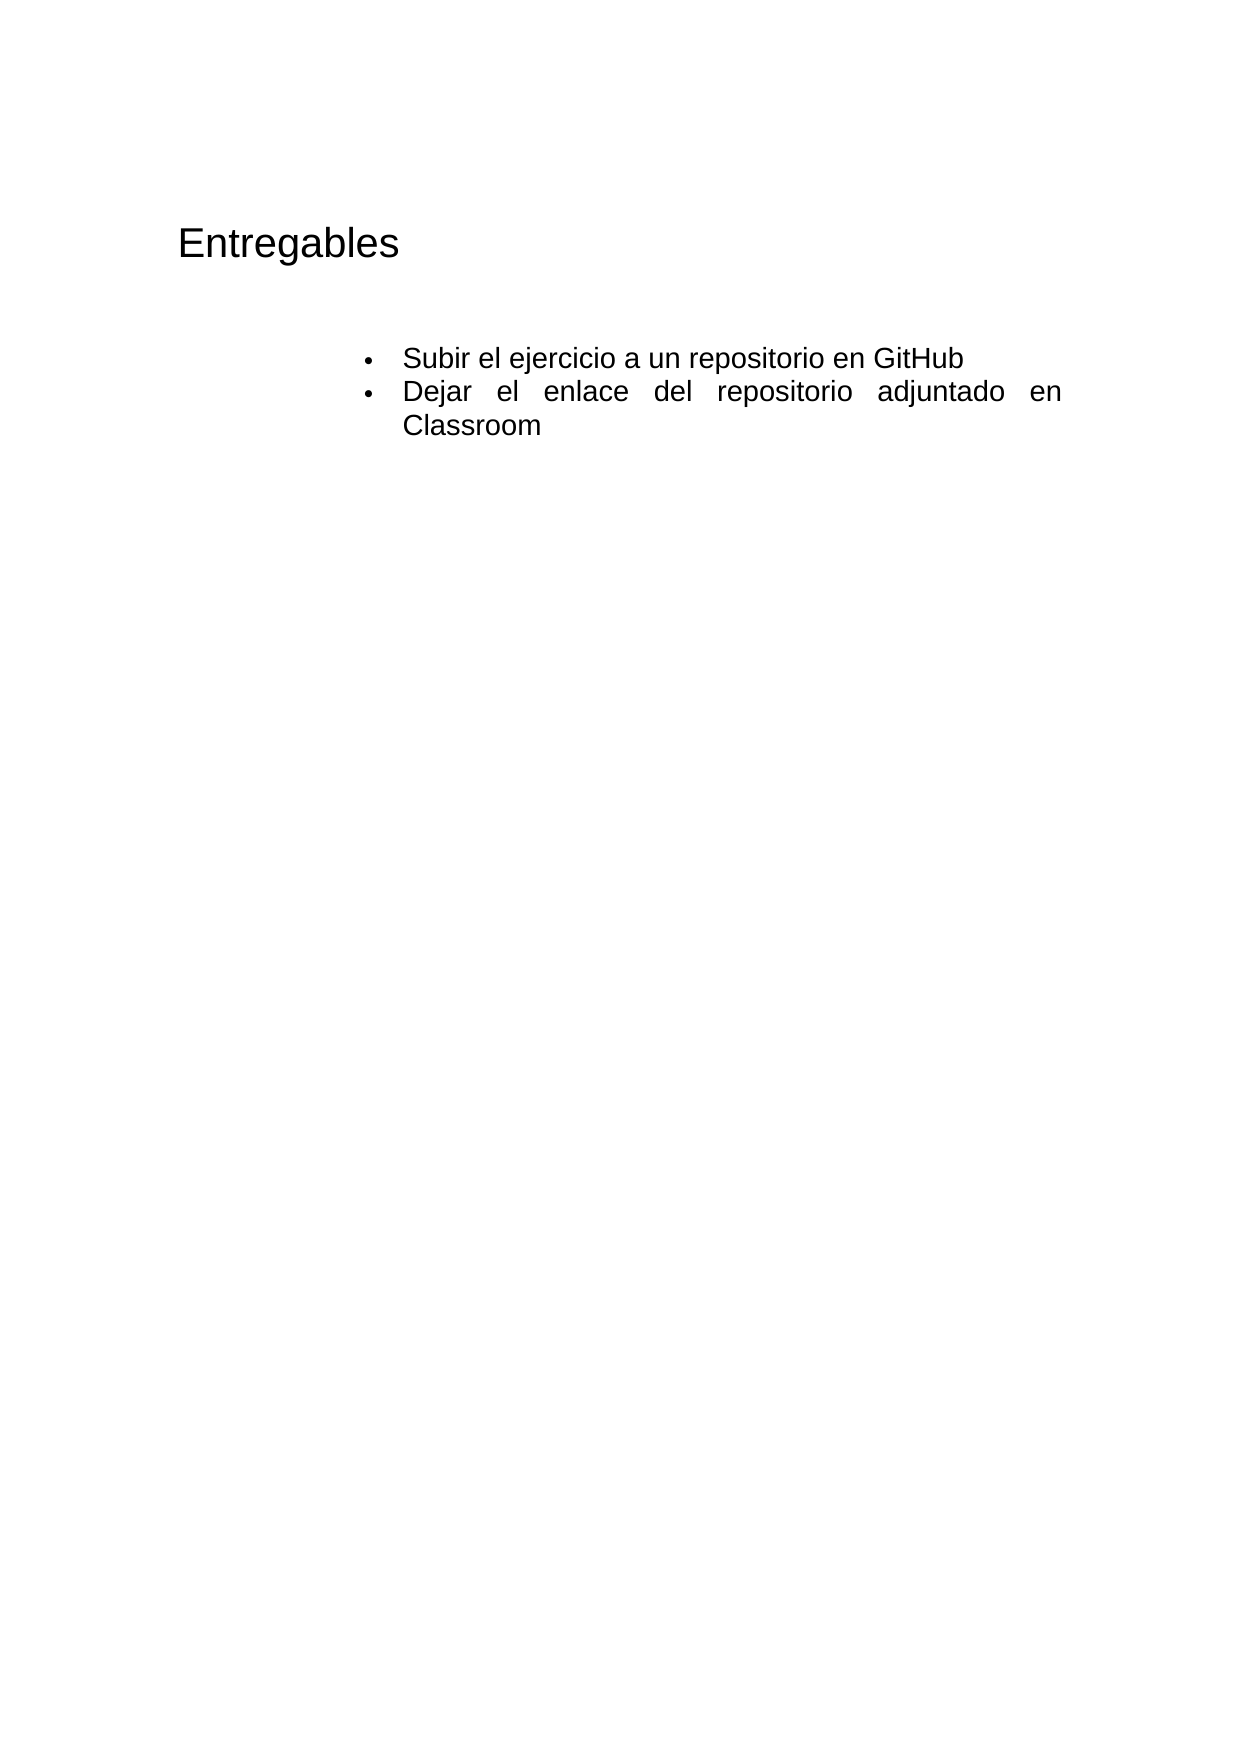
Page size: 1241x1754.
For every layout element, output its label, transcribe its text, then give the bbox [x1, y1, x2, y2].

list Dejar el enlace del repositorio adjuntado en Classroom [365, 374, 1063, 441]
text Entregables [177, 218, 1063, 266]
list Subir el ejercicio a un repositorio en GitHub [365, 341, 1063, 374]
